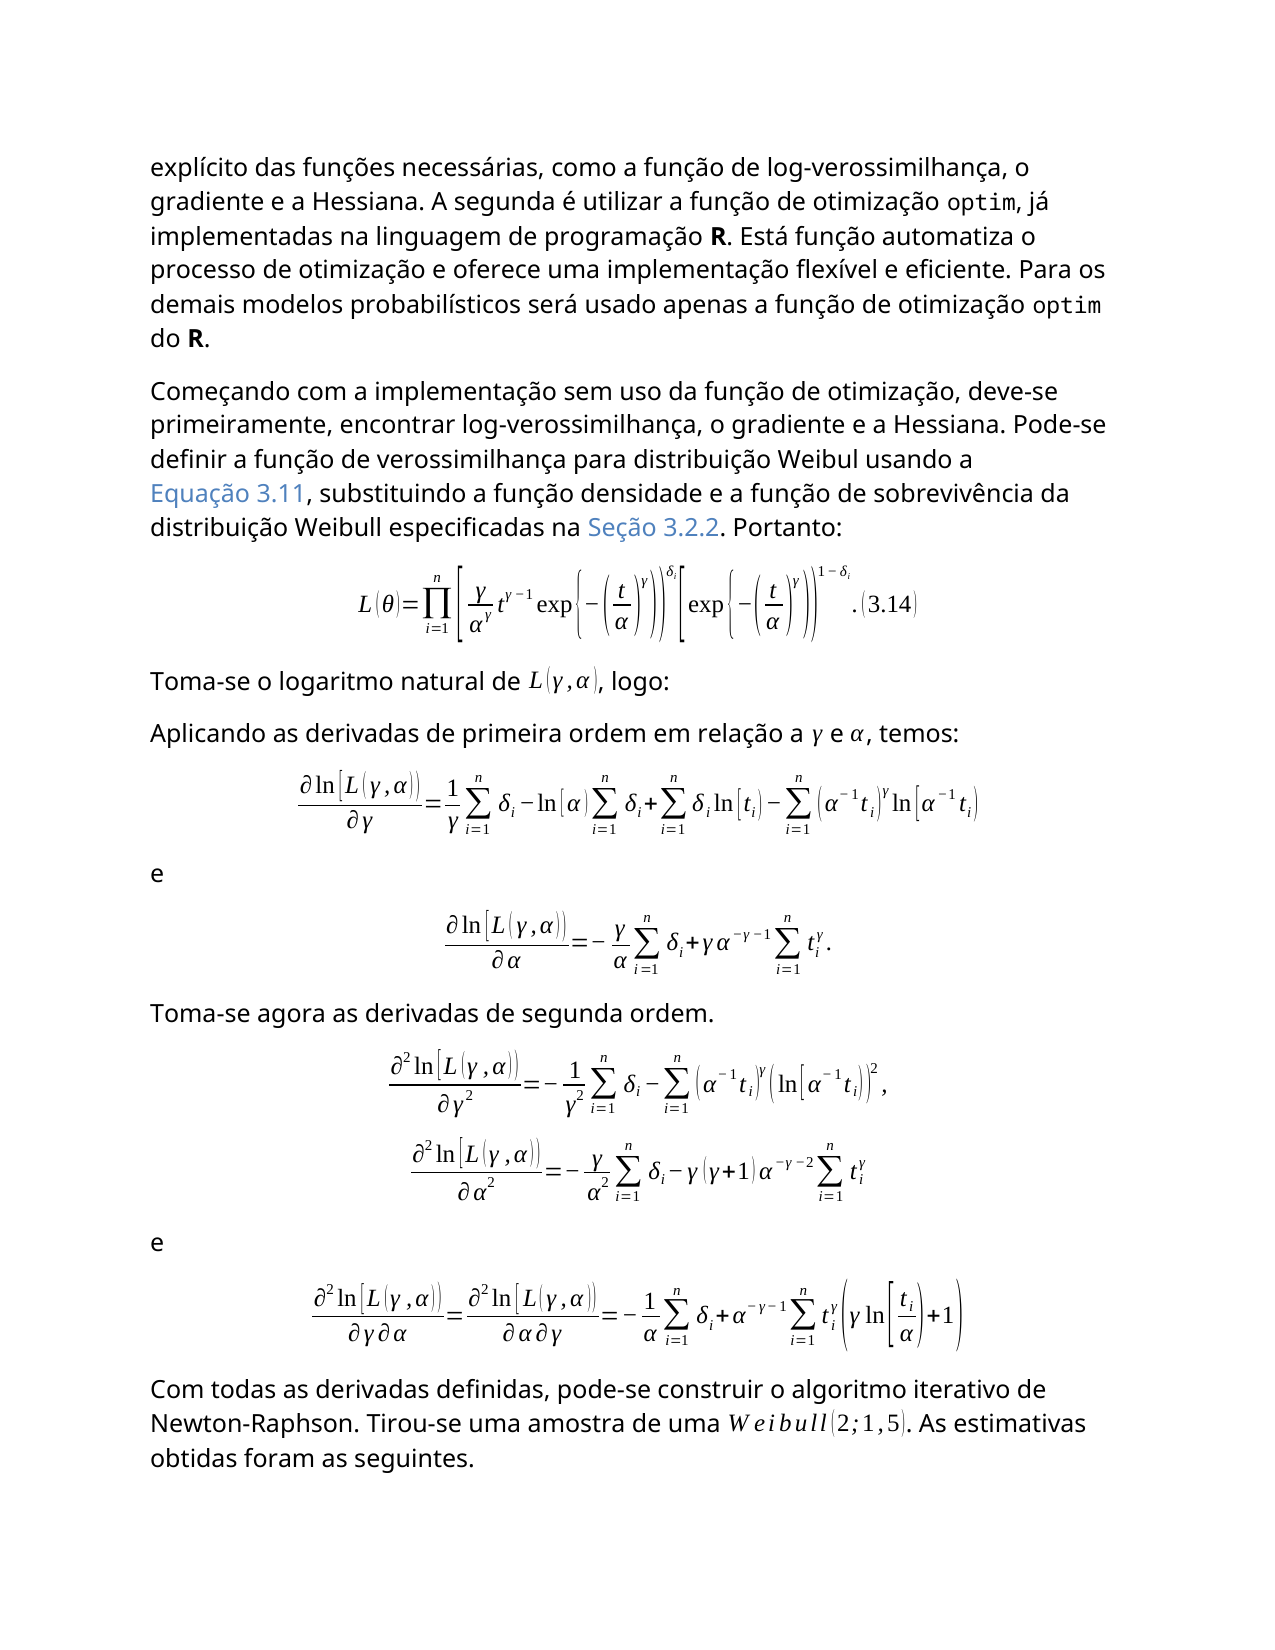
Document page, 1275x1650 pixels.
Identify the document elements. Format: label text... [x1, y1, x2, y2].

text Aplicando as derivadas de primeira ordem em relação a e , temos: [150, 716, 1125, 750]
text Toma-se o logaritmo natural de , logo: [150, 663, 1125, 697]
text e [150, 856, 1125, 890]
text Com todas as derivadas definidas, pode-se construir o algoritmo iterativo de Newton-Raphson. Tirou-se uma amostra de uma . As estimativas obtidas foram as seguintes. [150, 1372, 1125, 1474]
text e [150, 1224, 1125, 1258]
text Toma-se agora as derivadas de segunda ordem. [150, 996, 1125, 1029]
text Começando com a implementação sem uso da função de otimização, deve-se primeiramente, encontrar log-verossimilhança, o gradiente e a Hessiana. Pode-se definir a função de verossimilhança para distribuição Weibul usando a Equação 3.11, substituindo a função densidade e a função de sobrevivência da distribuição Weibull especificadas na Seção 3.2.2. Portanto: [150, 373, 1125, 543]
